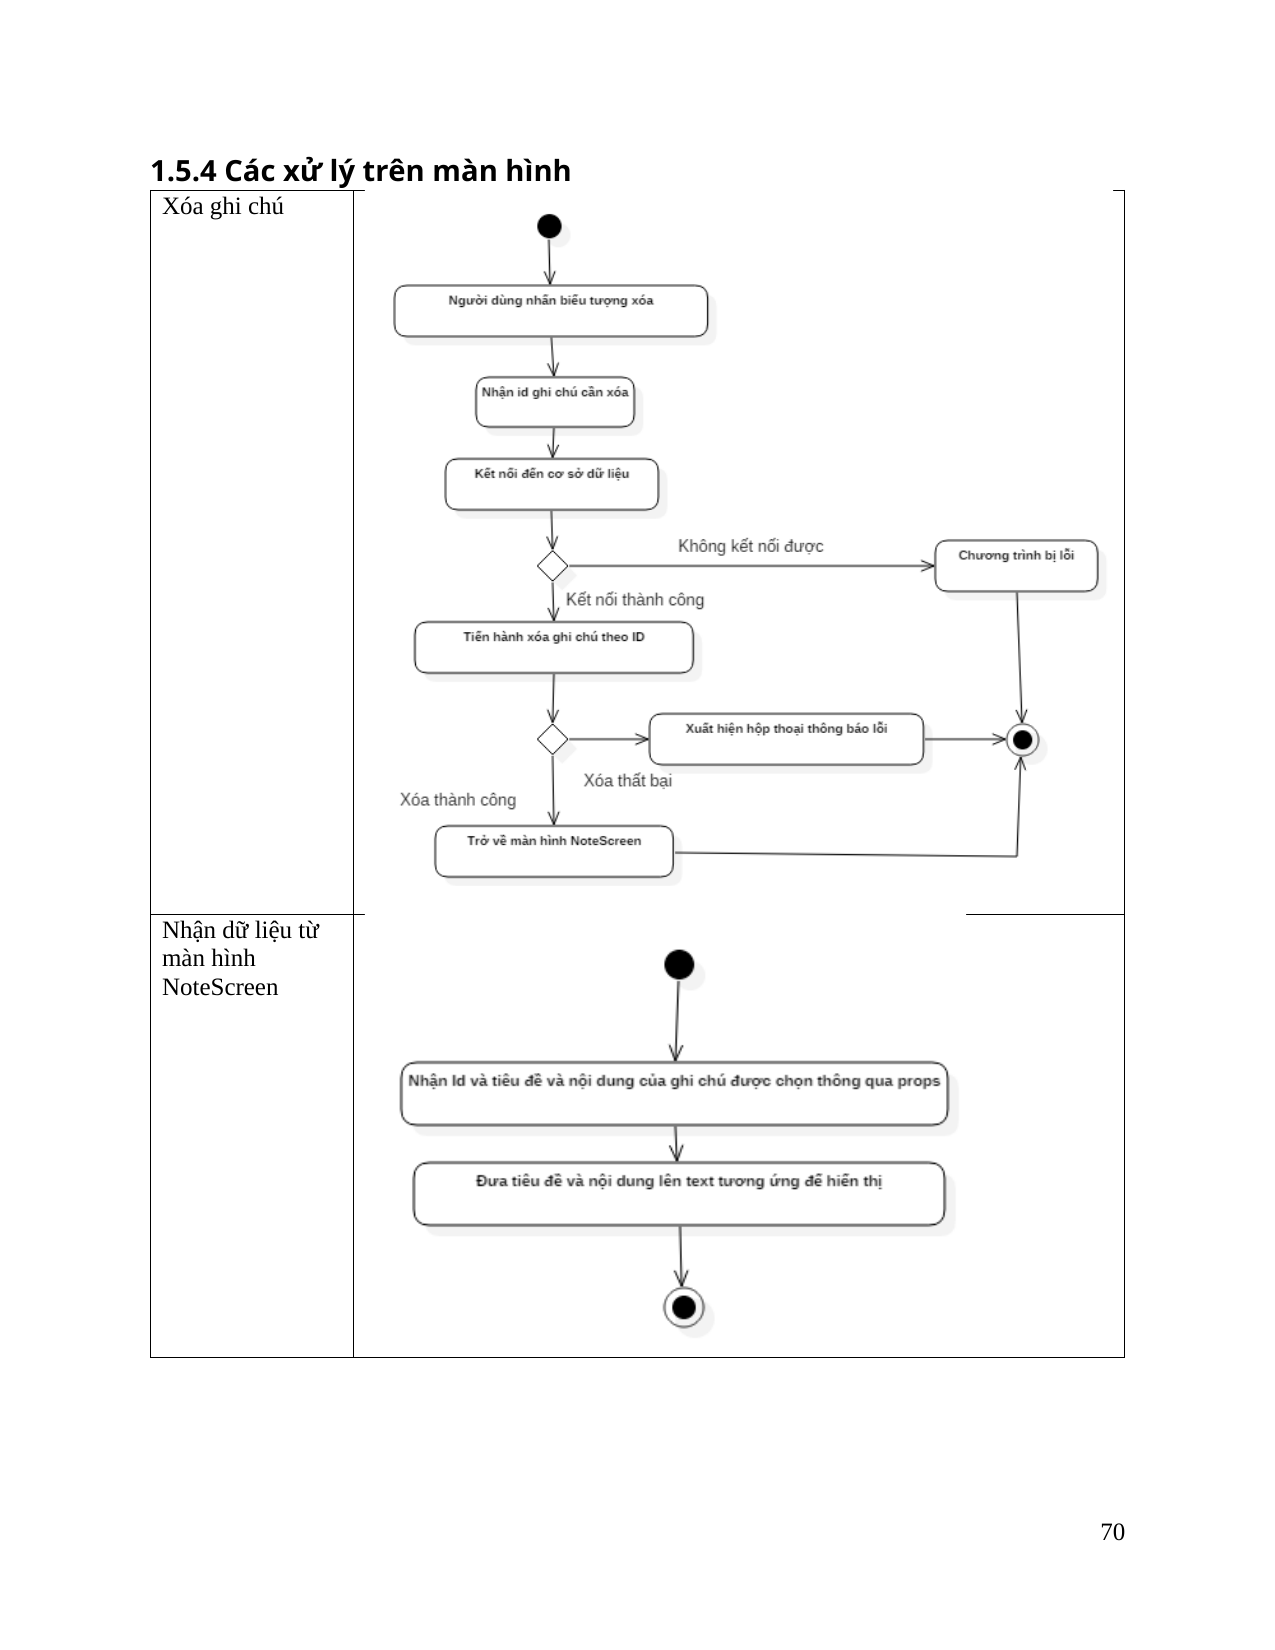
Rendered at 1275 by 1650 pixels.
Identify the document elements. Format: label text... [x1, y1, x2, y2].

table_header [1114, 191, 1124, 914]
table_cell [967, 915, 1124, 1357]
table_cell [354, 915, 364, 1357]
table_header [354, 191, 364, 914]
table_cell Nhận dữ liệu từ màn hình NoteScreen [151, 915, 353, 1357]
subtitle 1.5.4 Các xử lý trên màn hình [150, 150, 1125, 190]
table_header Xóa ghi chú [151, 191, 353, 914]
picture [364, 190, 1114, 1357]
